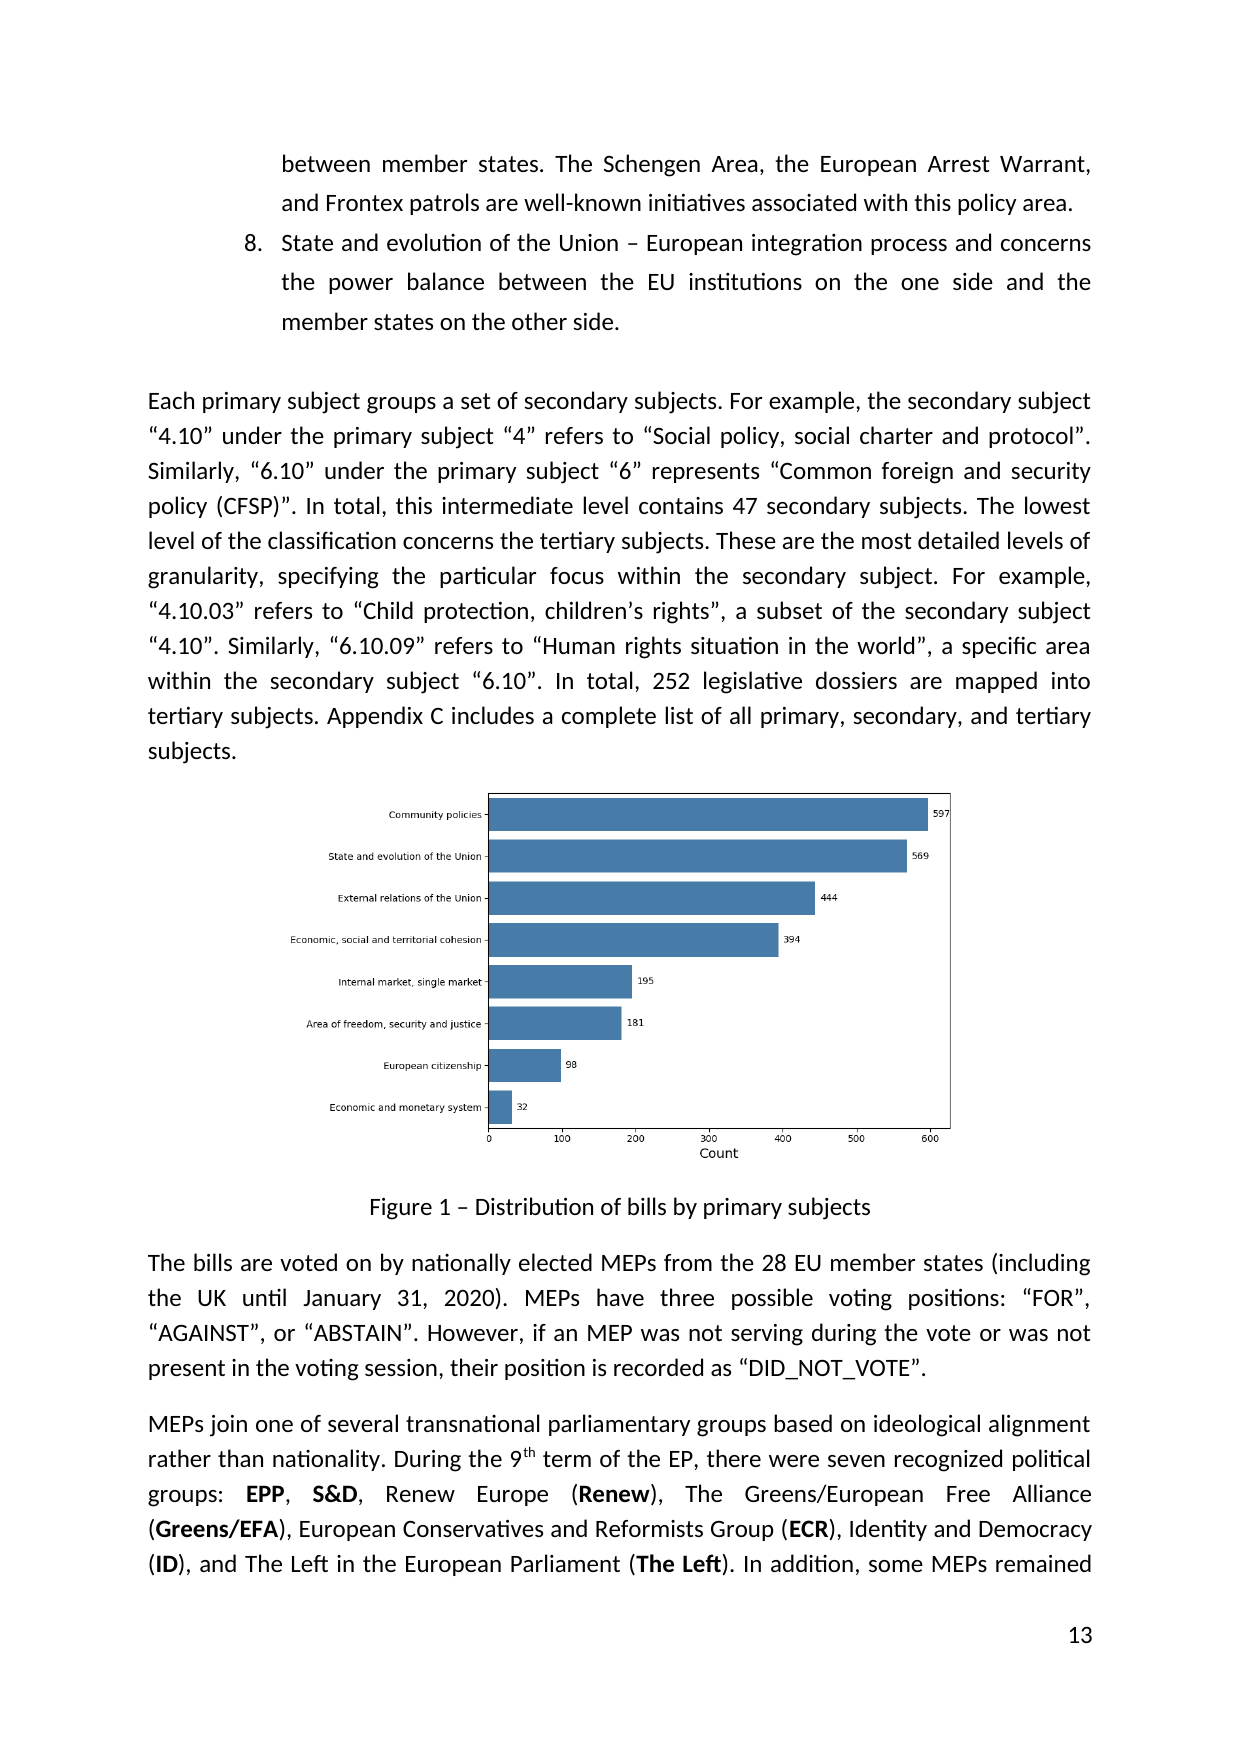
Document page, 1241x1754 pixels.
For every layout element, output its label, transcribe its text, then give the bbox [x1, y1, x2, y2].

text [148, 1408, 1092, 1578]
text The bills are voted on by nationally elected MEPs from the 28 EU member states (including the UK until January 31, 2020). MEPs have three possible voting positions: “FOR”, “AGAINST”, or “ABSTAIN”. However, if an MEP was not serving during the vote or was not present in the voting session, their position is recorded as “DID_NOT_VOTE”. [148, 1247, 1092, 1383]
picture [283, 791, 957, 1167]
text Figure 1 – Distribution of bills by primary subjects [148, 1192, 1092, 1222]
text Each primary subject groups a set of secondary subjects. For example, the secondary subject “4.10” under the primary subject “4” refers to “Social policy, social charter and protocol”. Similarly, “6.10” under the primary subject “6” represents “Common foreign and security policy (CFSP)”. In total, this intermediate level contains 47 secondary subjects. The lowest level of the classification concerns the tertiary subjects. These are the most detailed levels of granularity, specifying the particular focus within the secondary subject. For example, “4.10.03” refers to “Child protection, children’s rights”, a subset of the secondary subject “4.10”. Similarly, “6.10.09” refers to “Human rights situation in the world”, a specific area within the secondary subject “6.10”. In total, 252 legislative dossiers are mapped into tertiary subjects. Appendix C includes a complete list of all primary, secondary, and tertiary subjects. [148, 385, 1092, 766]
list State and evolution of the Union – European integration process and concerns the power balance between the EU institutions on the one side and the member states on the other side. [244, 227, 1092, 337]
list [244, 148, 1092, 218]
